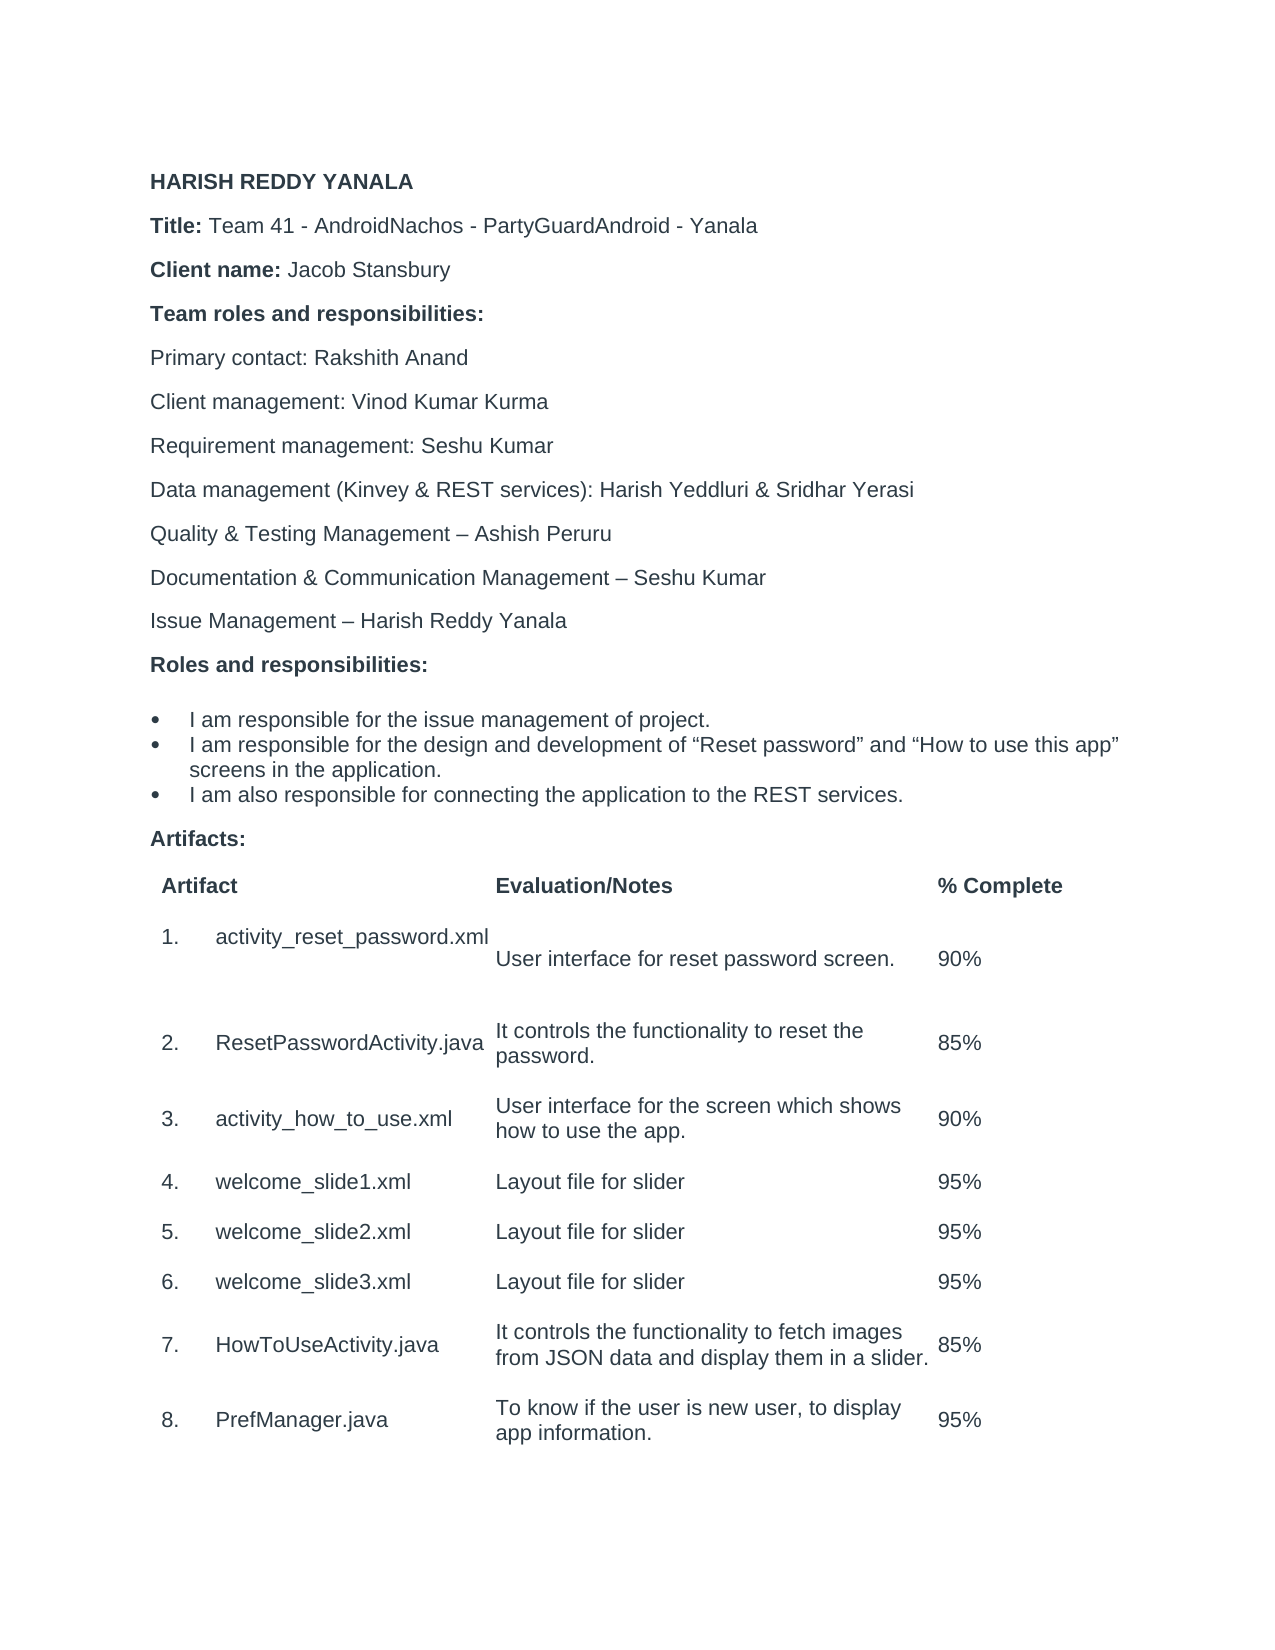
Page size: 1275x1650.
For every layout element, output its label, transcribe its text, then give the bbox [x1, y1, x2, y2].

table_header Evaluation/Notes [492, 851, 934, 902]
table_cell 95% [935, 1247, 1108, 1297]
list I am also responsible for connecting the application to the REST services. [152, 782, 1125, 807]
text Roles and responsibilities: [150, 652, 1125, 677]
table_cell 95% [935, 1197, 1108, 1247]
table_cell Layout file for slider [492, 1247, 934, 1297]
table_cell 85% [935, 996, 1108, 1071]
table_cell 2. ResetPasswordActivity.java [158, 996, 492, 1071]
table_cell 90% [935, 1071, 1108, 1147]
text Primary contact: Rakshith Anand [150, 344, 1125, 370]
text HARISH REDDY YANALA [150, 169, 1125, 194]
table_cell Layout file for slider [492, 1147, 934, 1197]
table_cell Layout file for slider [492, 1197, 934, 1247]
text Team roles and responsibilities: [150, 301, 1125, 326]
table_cell 7. HowToUseActivity.java [158, 1297, 492, 1373]
table_cell 95% [935, 1373, 1108, 1448]
table_cell 5. welcome_slide2.xml [158, 1197, 492, 1247]
table_cell User interface for reset password screen. [492, 902, 934, 996]
text Client name: Jacob Stansbury [150, 257, 1125, 282]
text Artifacts: [150, 826, 1125, 851]
table_cell 6. welcome_slide3.xml [158, 1247, 492, 1297]
table_cell 1. activity_reset_password.xml [158, 902, 492, 996]
table_cell To know if the user is new user, to display app information. [492, 1373, 934, 1448]
table_cell 85% [935, 1297, 1108, 1373]
table_cell It controls the functionality to reset the password. [492, 996, 934, 1071]
list I am responsible for the issue management of project. [152, 707, 1125, 732]
table_cell 3. activity_how_to_use.xml [158, 1071, 492, 1147]
text Data management (Kinvey & REST services): Harish Yeddluri & Sridhar Yerasi [150, 476, 1125, 502]
text Client management: Vinod Kumar Kurma [150, 388, 1125, 414]
text Requirement management: Seshu Kumar [150, 432, 1125, 458]
table_header Artifact [158, 851, 492, 902]
table_cell It controls the functionality to fetch images from JSON data and display them in a slider. [492, 1297, 934, 1373]
text Issue Management – Harish Reddy Yanala [150, 608, 1125, 633]
table_cell 4. welcome_slide1.xml [158, 1147, 492, 1197]
table_cell 8. PrefManager.java [158, 1373, 492, 1448]
text Quality & Testing Management – Ashish Peruru [150, 520, 1125, 546]
list I am responsible for the design and development of “Reset password” and “How to use this app” screens in the application. [152, 732, 1125, 782]
table_header % Complete [935, 851, 1108, 902]
table_cell 90% [935, 902, 1108, 996]
table_cell User interface for the screen which shows how to use the app. [492, 1071, 934, 1147]
text Documentation & Communication Management – Seshu Kumar [150, 564, 1125, 589]
text Title: Team 41 - AndroidNachos - PartyGuardAndroid - Yanala [150, 213, 1125, 238]
table_cell 95% [935, 1147, 1108, 1197]
